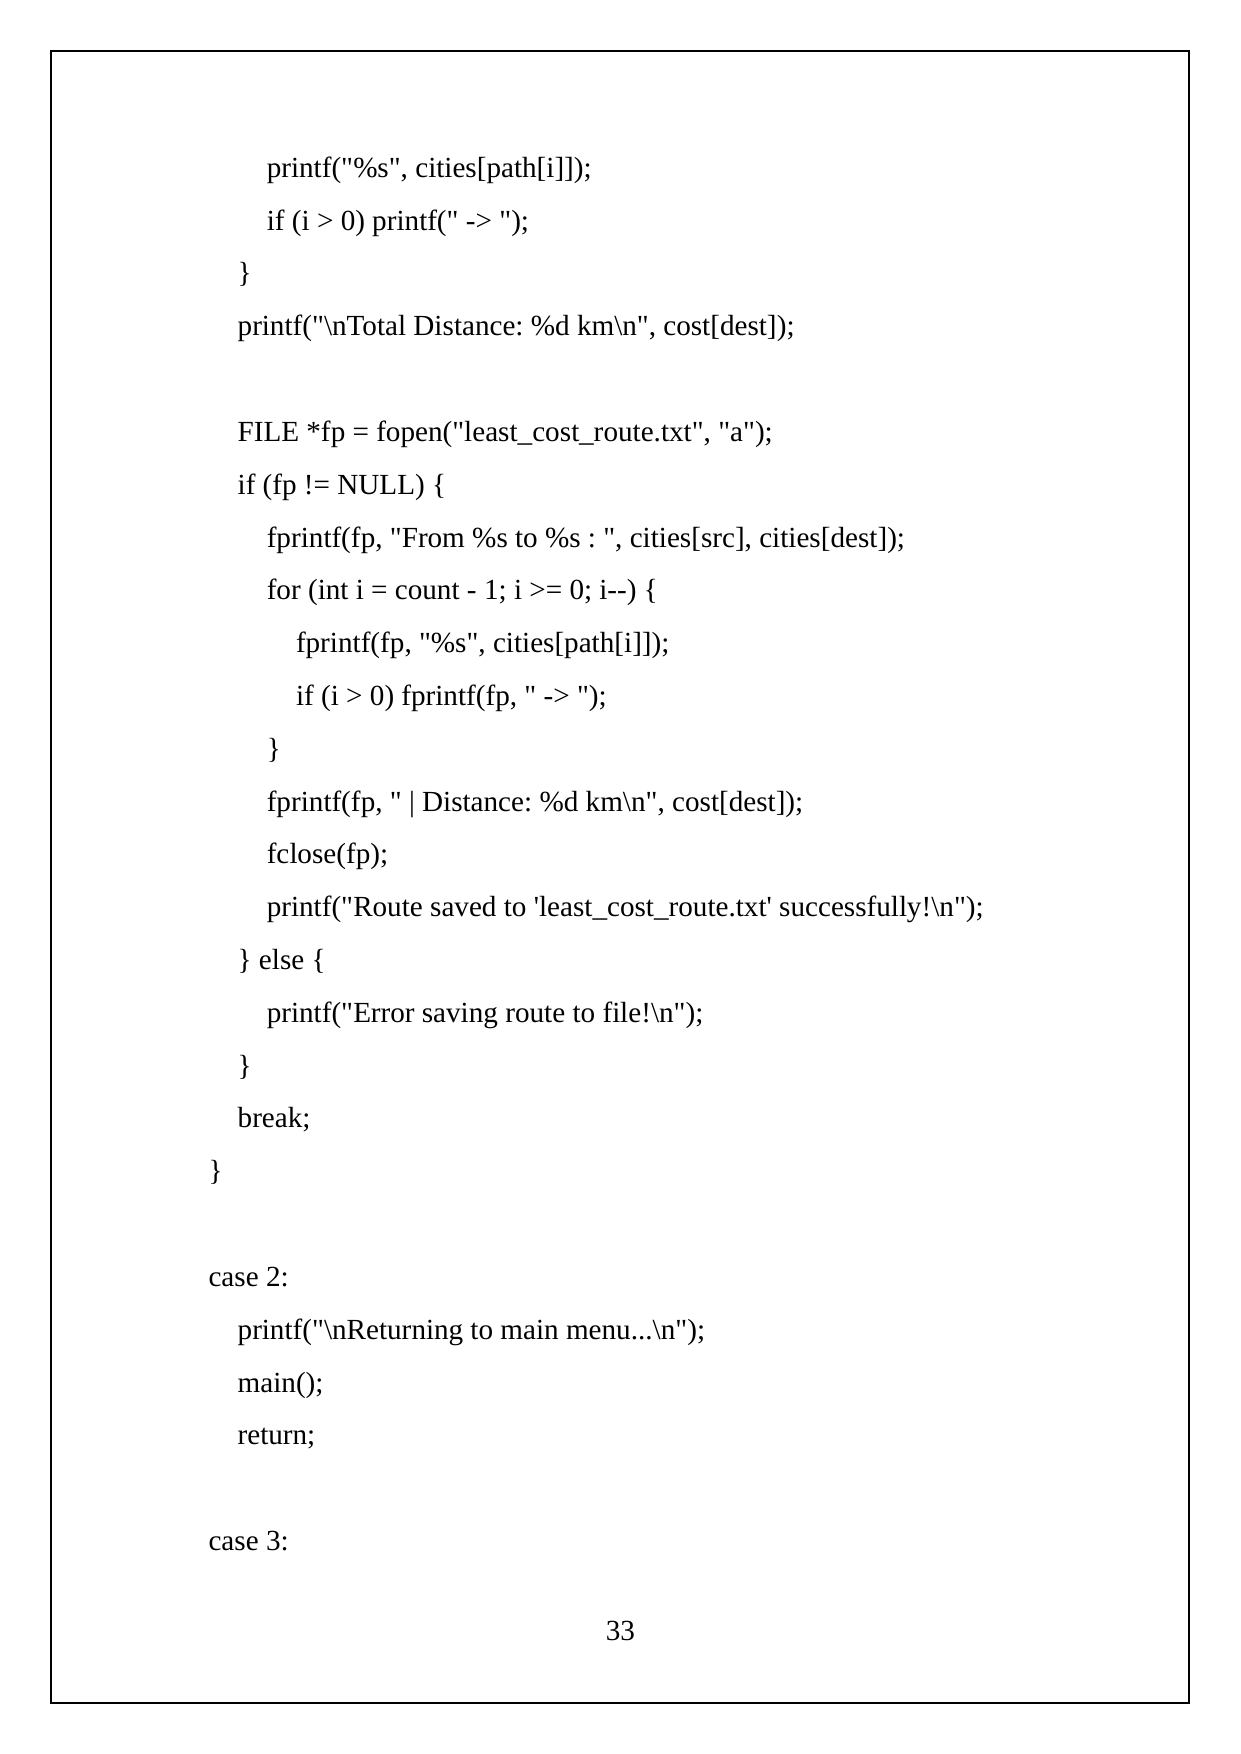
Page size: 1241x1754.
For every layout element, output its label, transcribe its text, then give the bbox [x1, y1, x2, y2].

text fprintf(fp, "From %s to %s : ", cities[src], cities[dest]); [150, 520, 1090, 553]
text case 3: [150, 1523, 1090, 1557]
text return; [150, 1417, 1090, 1451]
text fclose(fp); [150, 837, 1090, 870]
text printf("\nTotal Distance: %d km\n", cost[dest]); [150, 308, 1090, 342]
text if (i > 0) printf(" -> "); [150, 203, 1090, 236]
text case 2: [150, 1259, 1090, 1293]
text printf("Route saved to 'least_cost_route.txt' successfully!\n"); [150, 889, 1090, 923]
text if (i > 0) fprintf(fp, " -> "); [150, 678, 1090, 712]
text main(); [150, 1365, 1090, 1398]
text printf("Error saving route to file!\n"); [150, 995, 1090, 1028]
text } [150, 731, 1090, 764]
text fprintf(fp, " | Distance: %d km\n", cost[dest]); [150, 784, 1090, 817]
text printf("%s", cities[path[i]]); [150, 150, 1090, 183]
text } [150, 1153, 1090, 1187]
text fprintf(fp, "%s", cities[path[i]]); [150, 625, 1090, 659]
text if (fp != NULL) { [150, 467, 1090, 500]
text printf("\nReturning to main menu...\n"); [150, 1312, 1090, 1345]
text break; [150, 1101, 1090, 1134]
text } [150, 256, 1090, 289]
text } else { [150, 942, 1090, 976]
text } [150, 1048, 1090, 1081]
text FILE *fp = fopen("least_cost_route.txt", "a"); [150, 414, 1090, 448]
text for (int i = count - 1; i >= 0; i--) { [150, 572, 1090, 606]
